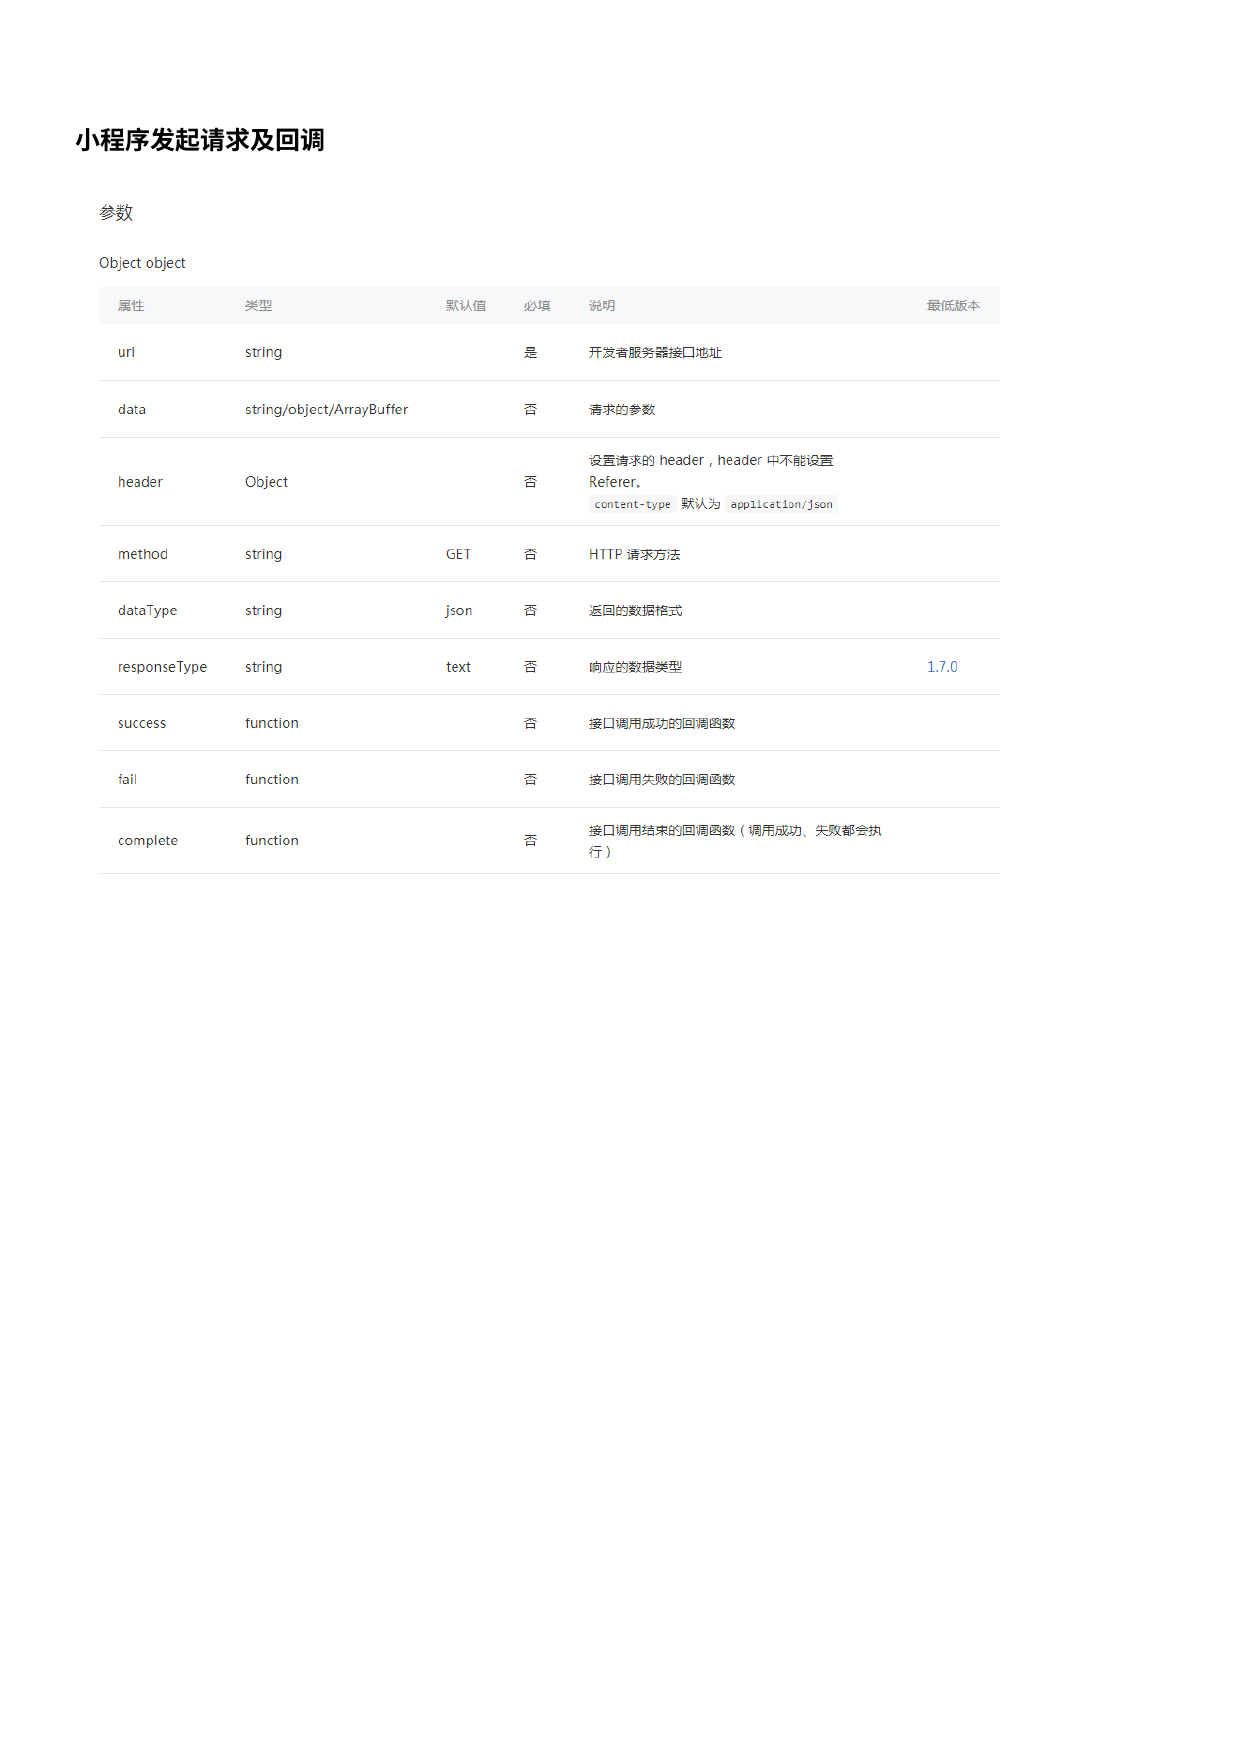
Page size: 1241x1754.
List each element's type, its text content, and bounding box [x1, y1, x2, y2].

picture [75, 195, 1017, 888]
text 小程序发起请求及回调 [75, 106, 1165, 171]
